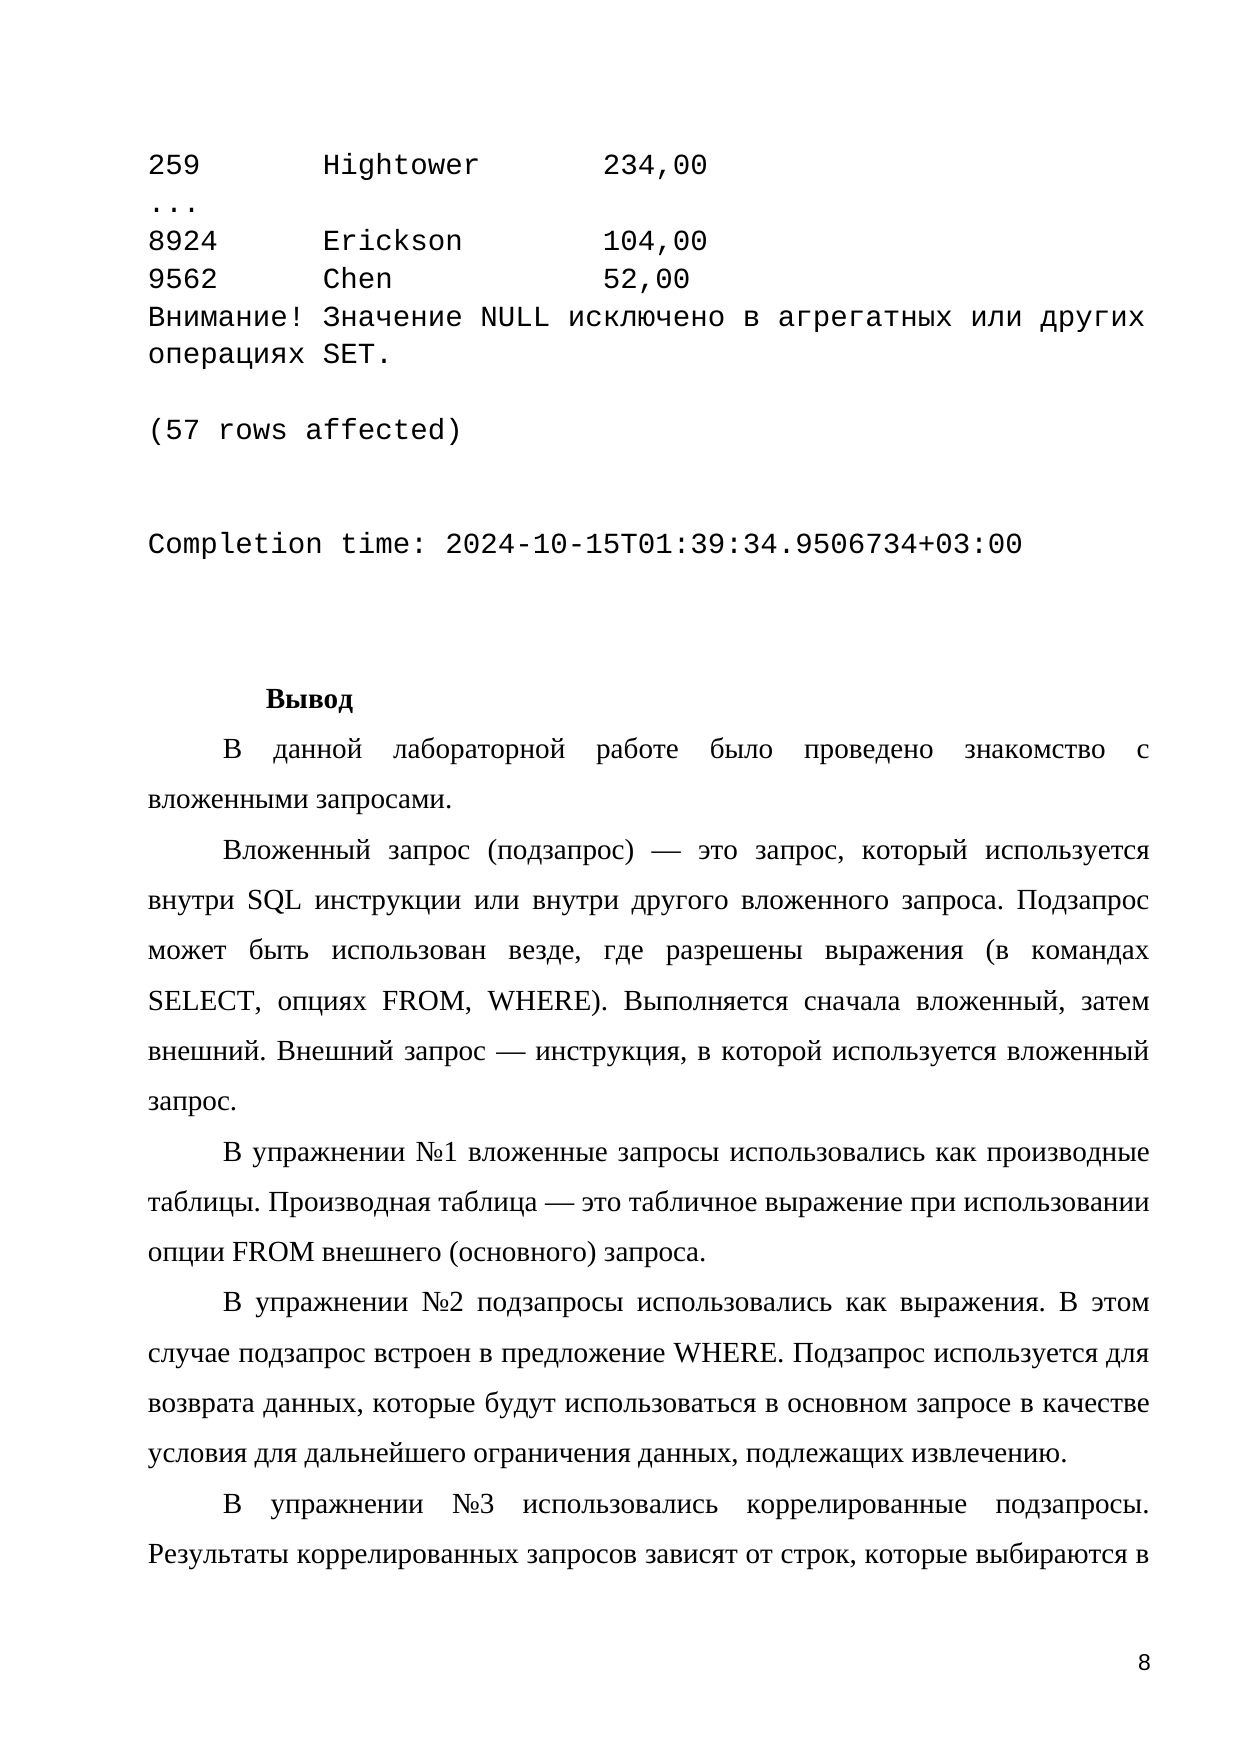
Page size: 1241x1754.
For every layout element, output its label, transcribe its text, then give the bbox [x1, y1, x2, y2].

text В данной лабораторной работе было проведено знакомство с вложенными запросами. [148, 731, 1150, 815]
text В упражнении №1 вложенные запросы использовались как производные таблицы. Производная таблица — это табличное выражение при использовании опции FROM внешнего (основного) запроса. [148, 1134, 1150, 1268]
text Вложенный запрос (подзапрос) — это запрос, который используется внутри SQL инструкции или внутри другого вложенного запроса. Подзапрос может быть использован везде, где разрешены выражения (в командах SELECT, опциях FROM, WHERE). Выполняется сначала вложенный, затем внешний. Внешний запрос — инструкция, в которой используется вложенный запрос. [148, 832, 1150, 1117]
text Вывод [148, 681, 1150, 714]
text ... [148, 188, 1150, 221]
text Completion time: 2024-10-15T01:39:34.9506734+03:00 [148, 529, 1150, 562]
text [148, 1486, 1150, 1570]
text 9562 Chen 52,00 [148, 264, 1150, 297]
text В упражнении №2 подзапросы использовались как выражения. В этом случае подзапрос встроен в предложение WHERE. Подзапрос используется для возврата данных, которые будут использоваться в основном запросе в качестве условия для дальнейшего ограничения данных, подлежащих извлечению. [148, 1284, 1150, 1469]
text Внимание! Значение NULL исключено в агрегатных или других операциях SET. [148, 302, 1150, 373]
text 259 Hightower 234,00 [148, 150, 1150, 183]
text 8924 Erickson 104,00 [148, 226, 1150, 259]
text (57 rows affected) [148, 415, 1150, 448]
